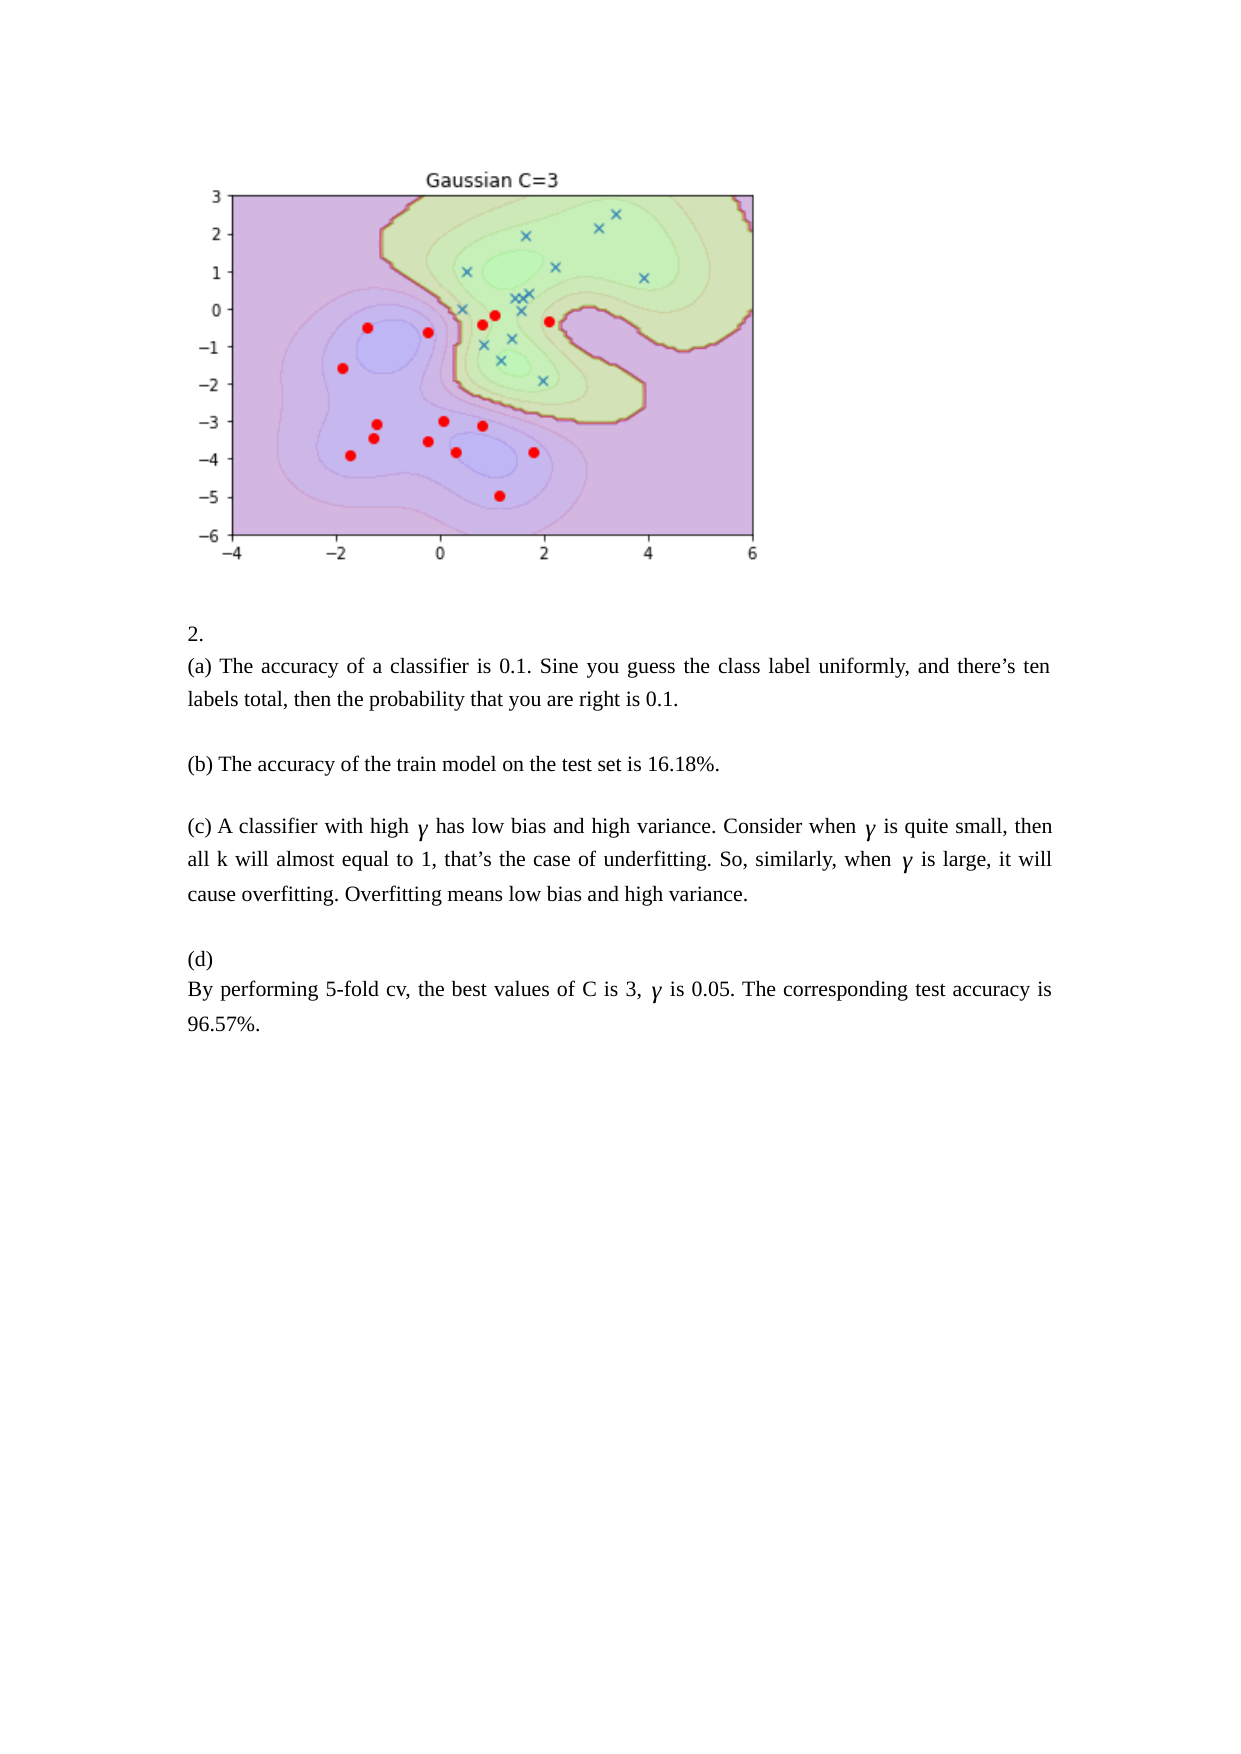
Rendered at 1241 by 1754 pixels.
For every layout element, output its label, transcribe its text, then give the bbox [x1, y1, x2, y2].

text (c) A classifier with high has low bias and high variance. Consider when is quite small, then all k will almost equal to 1, that’s the case of underfitting. So, similarly, when is large, it will cause overfitting. Overfitting means low bias and high variance. [187, 812, 1053, 909]
text (a) The accuracy of a classifier is 0.1. Sine you guess the class label uniformly, and there’s ten labels total, then the probability that you are right is 0.1. [187, 649, 1053, 714]
text (d) [187, 942, 1053, 974]
text (b) The accuracy of the train model on the test set is 16.18%. [187, 747, 1053, 779]
text 2. [187, 617, 1053, 649]
text By performing 5-fold cv, the best values of C is 3, is 0.05. The corresponding test accuracy is 96.57%. [187, 974, 1053, 1039]
picture [187, 162, 768, 572]
